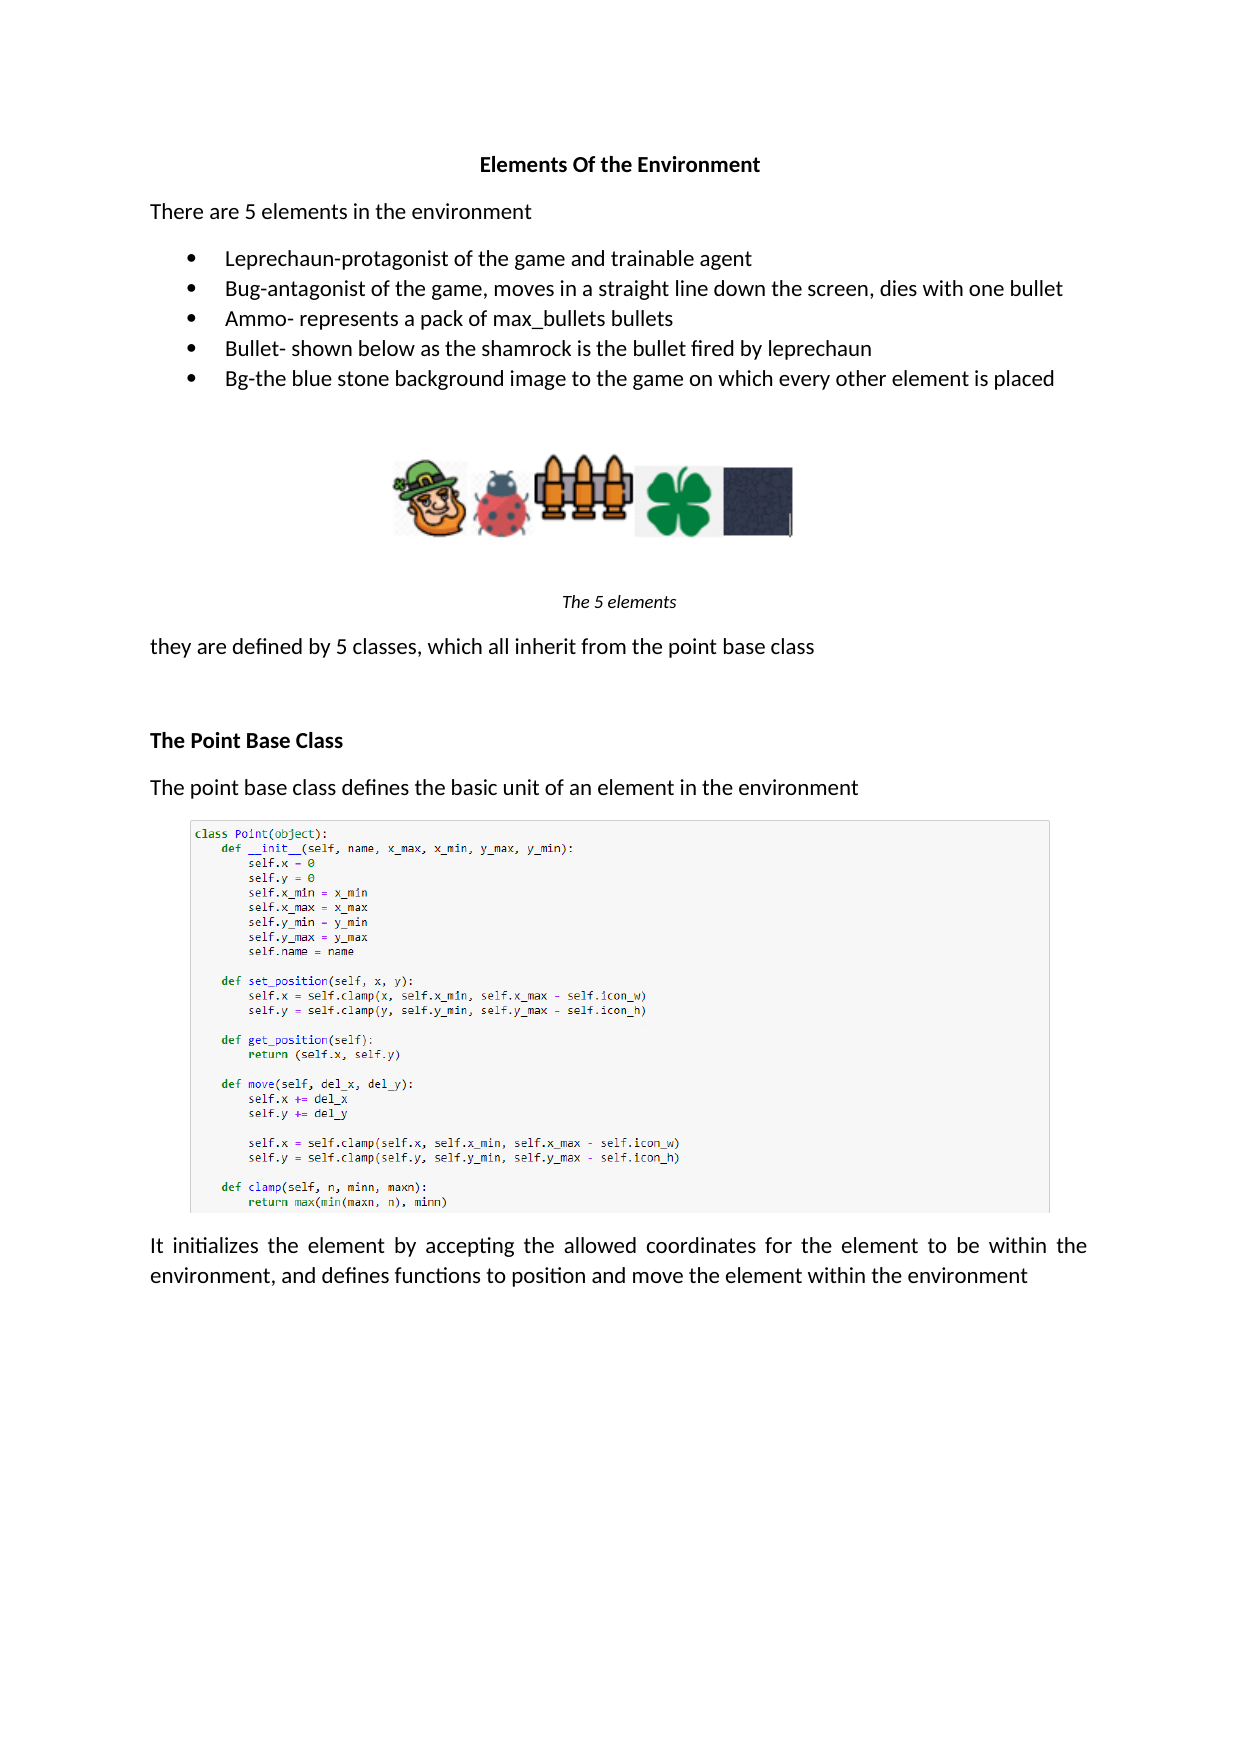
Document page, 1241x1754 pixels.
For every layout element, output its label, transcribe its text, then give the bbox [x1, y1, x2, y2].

picture [377, 441, 863, 572]
text Elements Of the Environment [150, 150, 1090, 178]
text The Point Base Class [150, 726, 1090, 754]
text The point base class defines the basic unit of an element in the environment [150, 773, 1090, 801]
list Bullet- shown below as the shamrock is the bullet fired by leprechaun [187, 334, 1090, 362]
text The 5 elements [150, 591, 1090, 614]
list Bug-antagonist of the game, moves in a straight line down the screen, dies with one bullet [187, 274, 1090, 302]
list Leprechaun-protagonist of the game and trainable agent [187, 244, 1090, 272]
picture [188, 819, 1052, 1213]
list Bg-the blue stone background image to the game on which every other element is placed [187, 364, 1090, 393]
list Ammo- represents a pack of max_bullets bullets [187, 304, 1090, 332]
text they are defined by 5 classes, which all inherit from the point base class [150, 632, 1090, 660]
text It initializes the element by accepting the allowed coordinates for the element to be within the environment, and defines functions to position and move the element within the environment [150, 1231, 1090, 1289]
text There are 5 elements in the environment [150, 197, 1090, 225]
